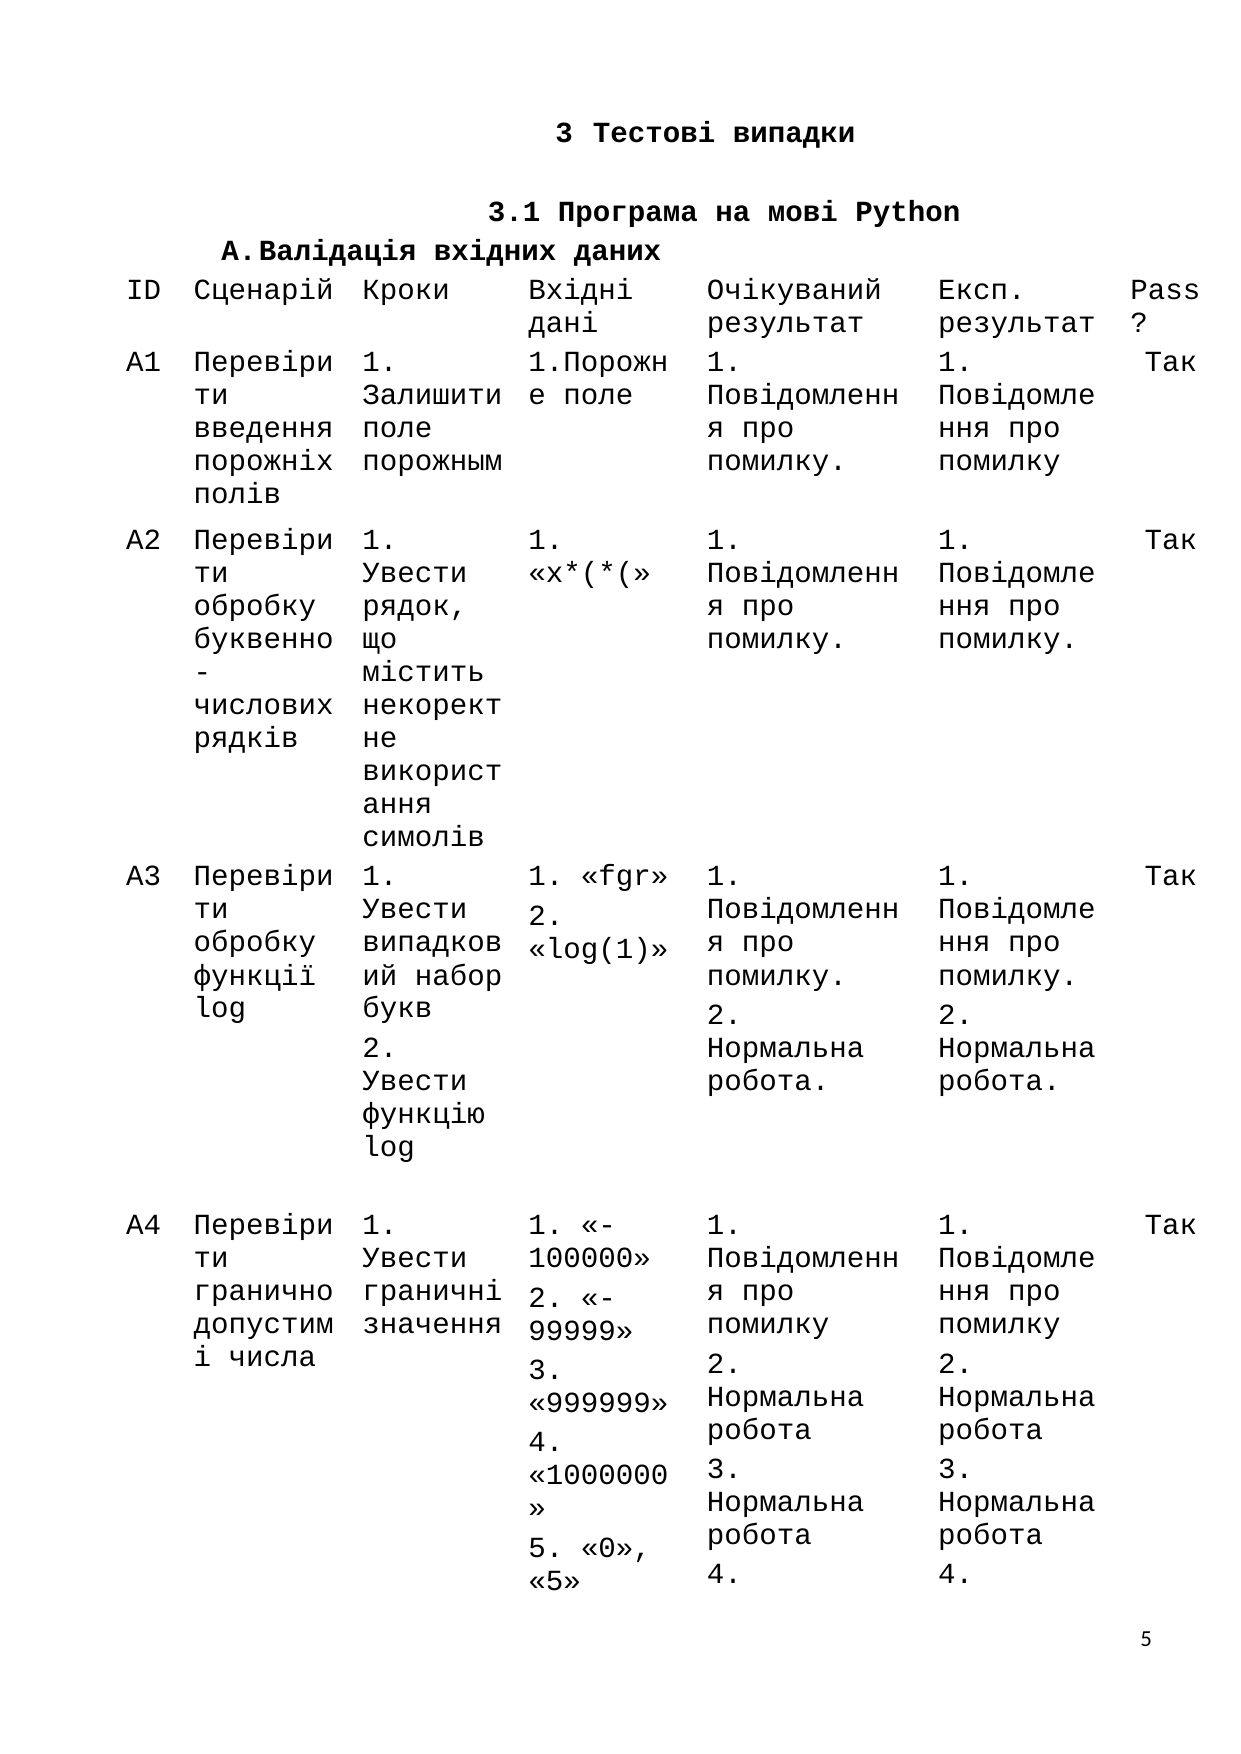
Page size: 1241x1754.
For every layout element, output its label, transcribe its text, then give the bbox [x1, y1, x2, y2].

table_cell А2 [115, 525, 182, 862]
table_cell 1. «fgr» 2. «log(1)» [517, 862, 695, 1211]
table_cell 1. Увести рядок, що містить некоректне використання симолів [351, 525, 517, 862]
table_cell Перевірити обробку функції log [182, 862, 351, 1211]
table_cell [517, 1211, 695, 1605]
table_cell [695, 1211, 927, 1605]
table_cell 1. Повідомлення про помилку [927, 348, 1119, 525]
table_cell 1.Порожне поле [517, 348, 695, 525]
table_cell Перевірити введення порожніх полів [182, 348, 351, 525]
table_cell 1. Залишити поле порожным [351, 348, 517, 525]
table_cell 1. Повідомлення про помилку. 2. Нормальна робота. [695, 862, 927, 1211]
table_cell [351, 1211, 517, 1605]
list Тестові випадки [258, 118, 1152, 151]
table_header Вхідні дані [517, 275, 695, 347]
table_cell A1 [115, 348, 182, 525]
table_cell Перевірити обробку буквенно-числових рядків [182, 525, 351, 862]
table_cell Так [1119, 348, 1222, 525]
table_cell 1. Повідомлення про помилку. [695, 525, 927, 862]
table_header Кроки [351, 275, 517, 347]
table_cell Так [1119, 1211, 1222, 1605]
table_cell 1. Увести випадковий набор букв 2. Увести функцію log [351, 862, 517, 1211]
list Валідація вхідних даних [221, 236, 1152, 269]
table_cell Так [1119, 862, 1222, 1211]
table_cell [927, 1211, 1119, 1605]
table_header Очікуваний результат [695, 275, 927, 347]
table_cell Так [1119, 525, 1222, 862]
table_cell 1. Повідомлення про помилку. [695, 348, 927, 525]
table_cell A3 [115, 862, 182, 1211]
table_header ID [115, 275, 182, 347]
table_header Експ. результат [927, 275, 1119, 347]
table_cell 1. Повідомлення про помилку. 2. Нормальна робота. [927, 862, 1119, 1211]
text 3.1 Програма на мові Python [296, 197, 1152, 230]
table_header Pass? [1119, 275, 1222, 347]
table_header Сценарій [182, 275, 351, 347]
table_cell А4 [115, 1211, 182, 1605]
table_cell 1. «x*(*(» [517, 525, 695, 862]
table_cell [182, 1211, 351, 1605]
table_cell 1. Повідомлення про помилку. [927, 525, 1119, 862]
